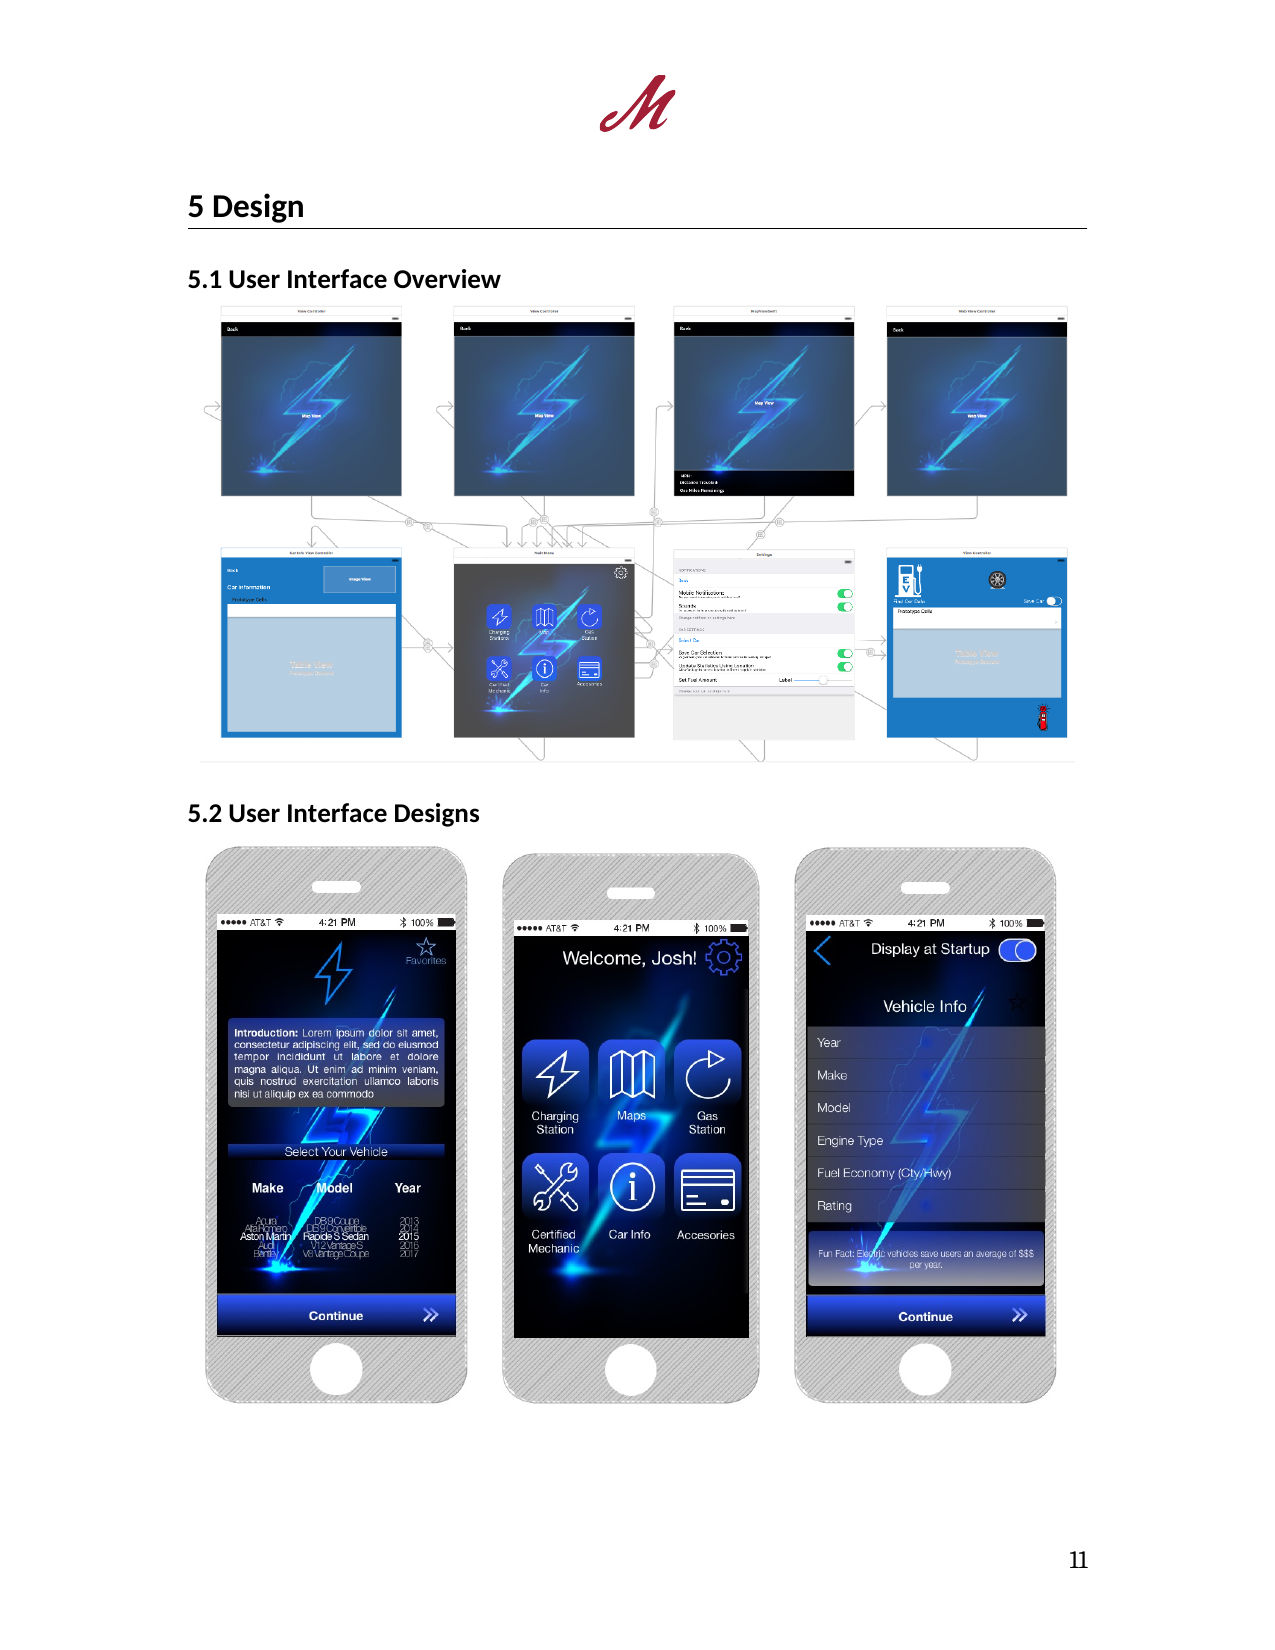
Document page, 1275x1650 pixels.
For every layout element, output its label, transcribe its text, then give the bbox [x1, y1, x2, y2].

picture [200, 295, 1075, 763]
picture [599, 75, 676, 132]
picture [187, 828, 1073, 1421]
subtitle 5.2 User Interface Designs [187, 796, 1087, 829]
subtitle 5 Design [187, 186, 1087, 229]
subtitle 5.1 User Interface Overview [187, 262, 1087, 295]
